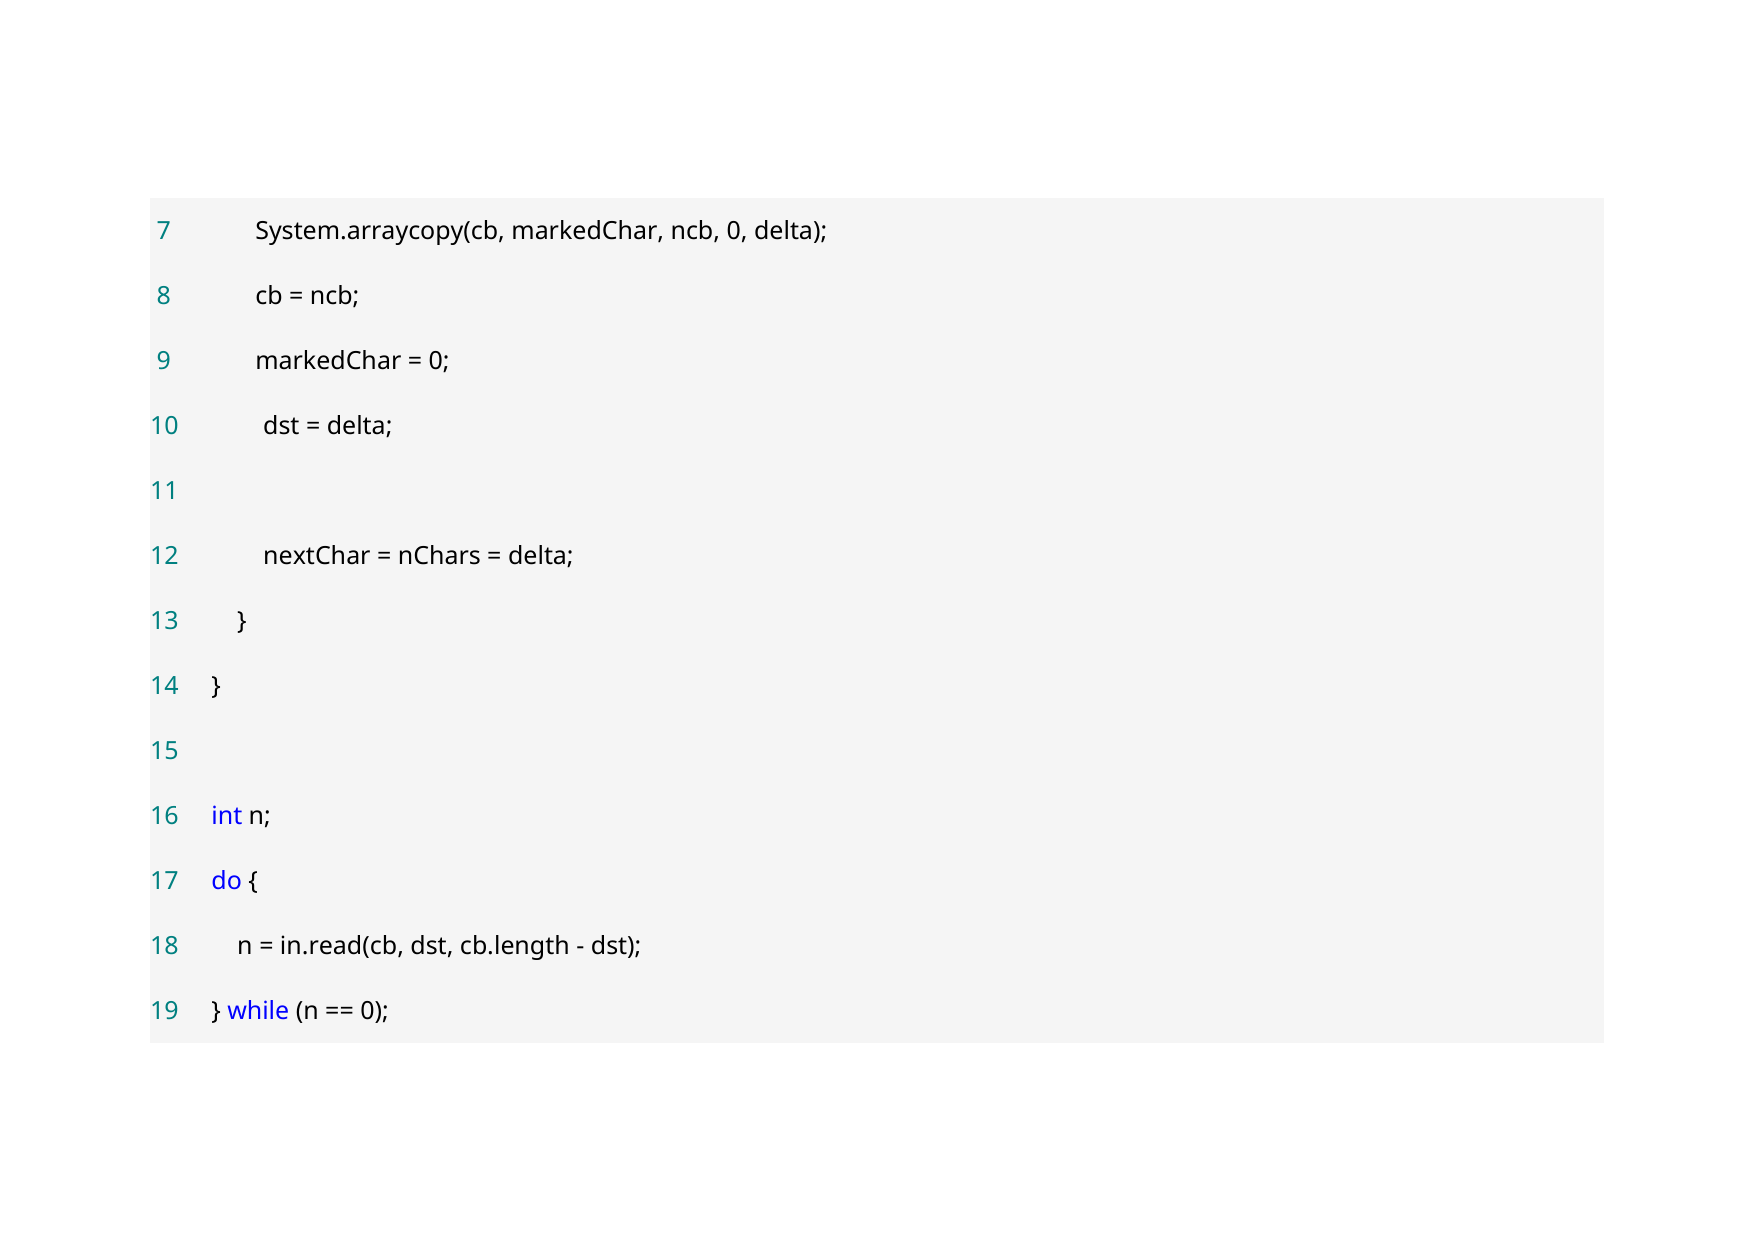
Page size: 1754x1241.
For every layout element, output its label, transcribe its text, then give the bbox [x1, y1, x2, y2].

text 16 int n; [150, 783, 1604, 848]
text 9 markedChar = 0; [150, 328, 1604, 393]
text 15 [150, 718, 1604, 783]
text 13 } [150, 588, 1604, 653]
text 18 n = in.read(cb, dst, cb.length - dst); [150, 913, 1604, 978]
text 10 dst = delta; [150, 393, 1604, 458]
text 12 nextChar = nChars = delta; [150, 523, 1604, 588]
text 14 } [150, 653, 1604, 718]
text 11 [150, 458, 1604, 523]
text 17 do { [150, 848, 1604, 913]
text 19 } while (n == 0); [150, 978, 1604, 1043]
text 8 cb = ncb; [150, 263, 1604, 328]
text 7 System.arraycopy(cb, markedChar, ncb, 0, delta); [150, 198, 1604, 263]
